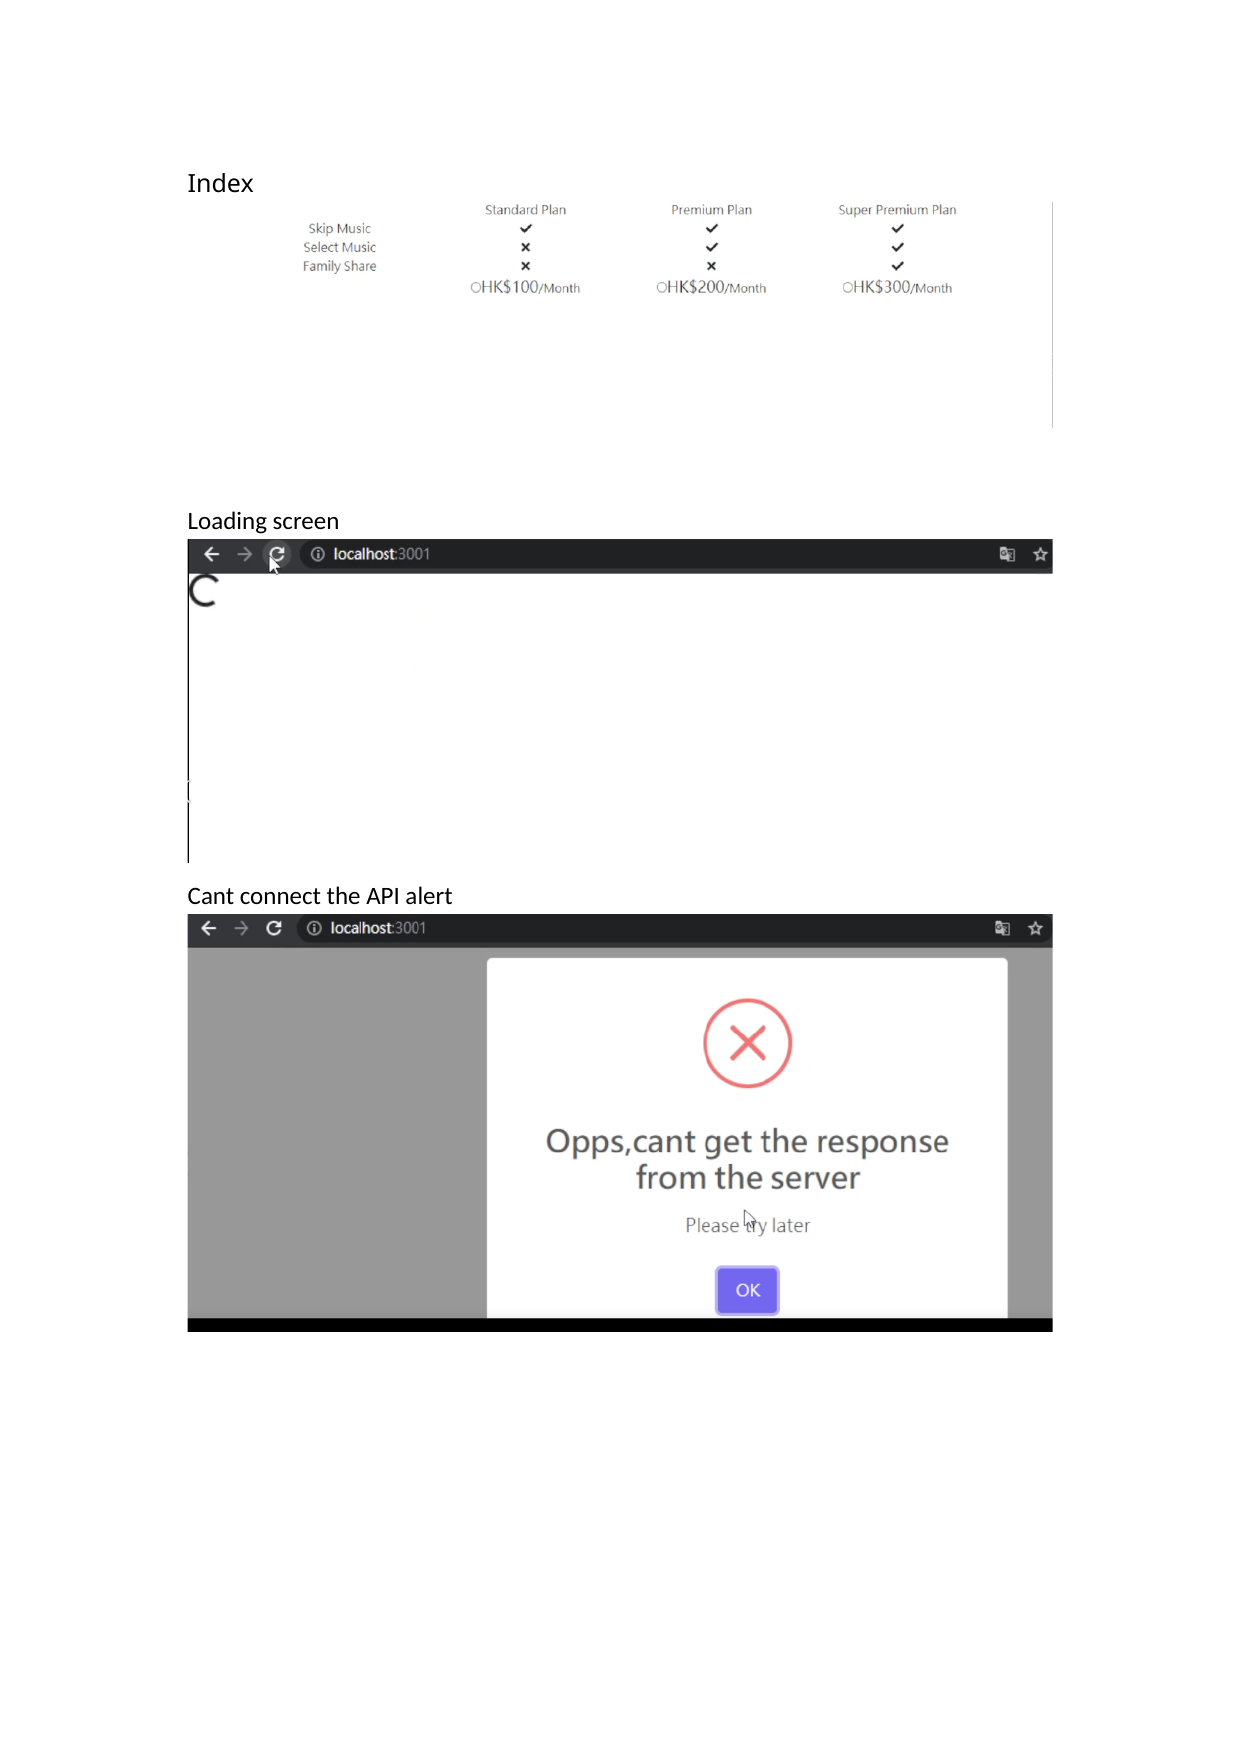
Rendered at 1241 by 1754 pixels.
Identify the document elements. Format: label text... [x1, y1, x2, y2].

text Index Loading screen [187, 428, 1053, 539]
text Cant connect the API alert [187, 877, 1053, 914]
picture [187, 202, 1053, 428]
picture [187, 914, 1053, 1332]
text Index Loading screen [187, 164, 1053, 202]
picture [187, 539, 1053, 863]
